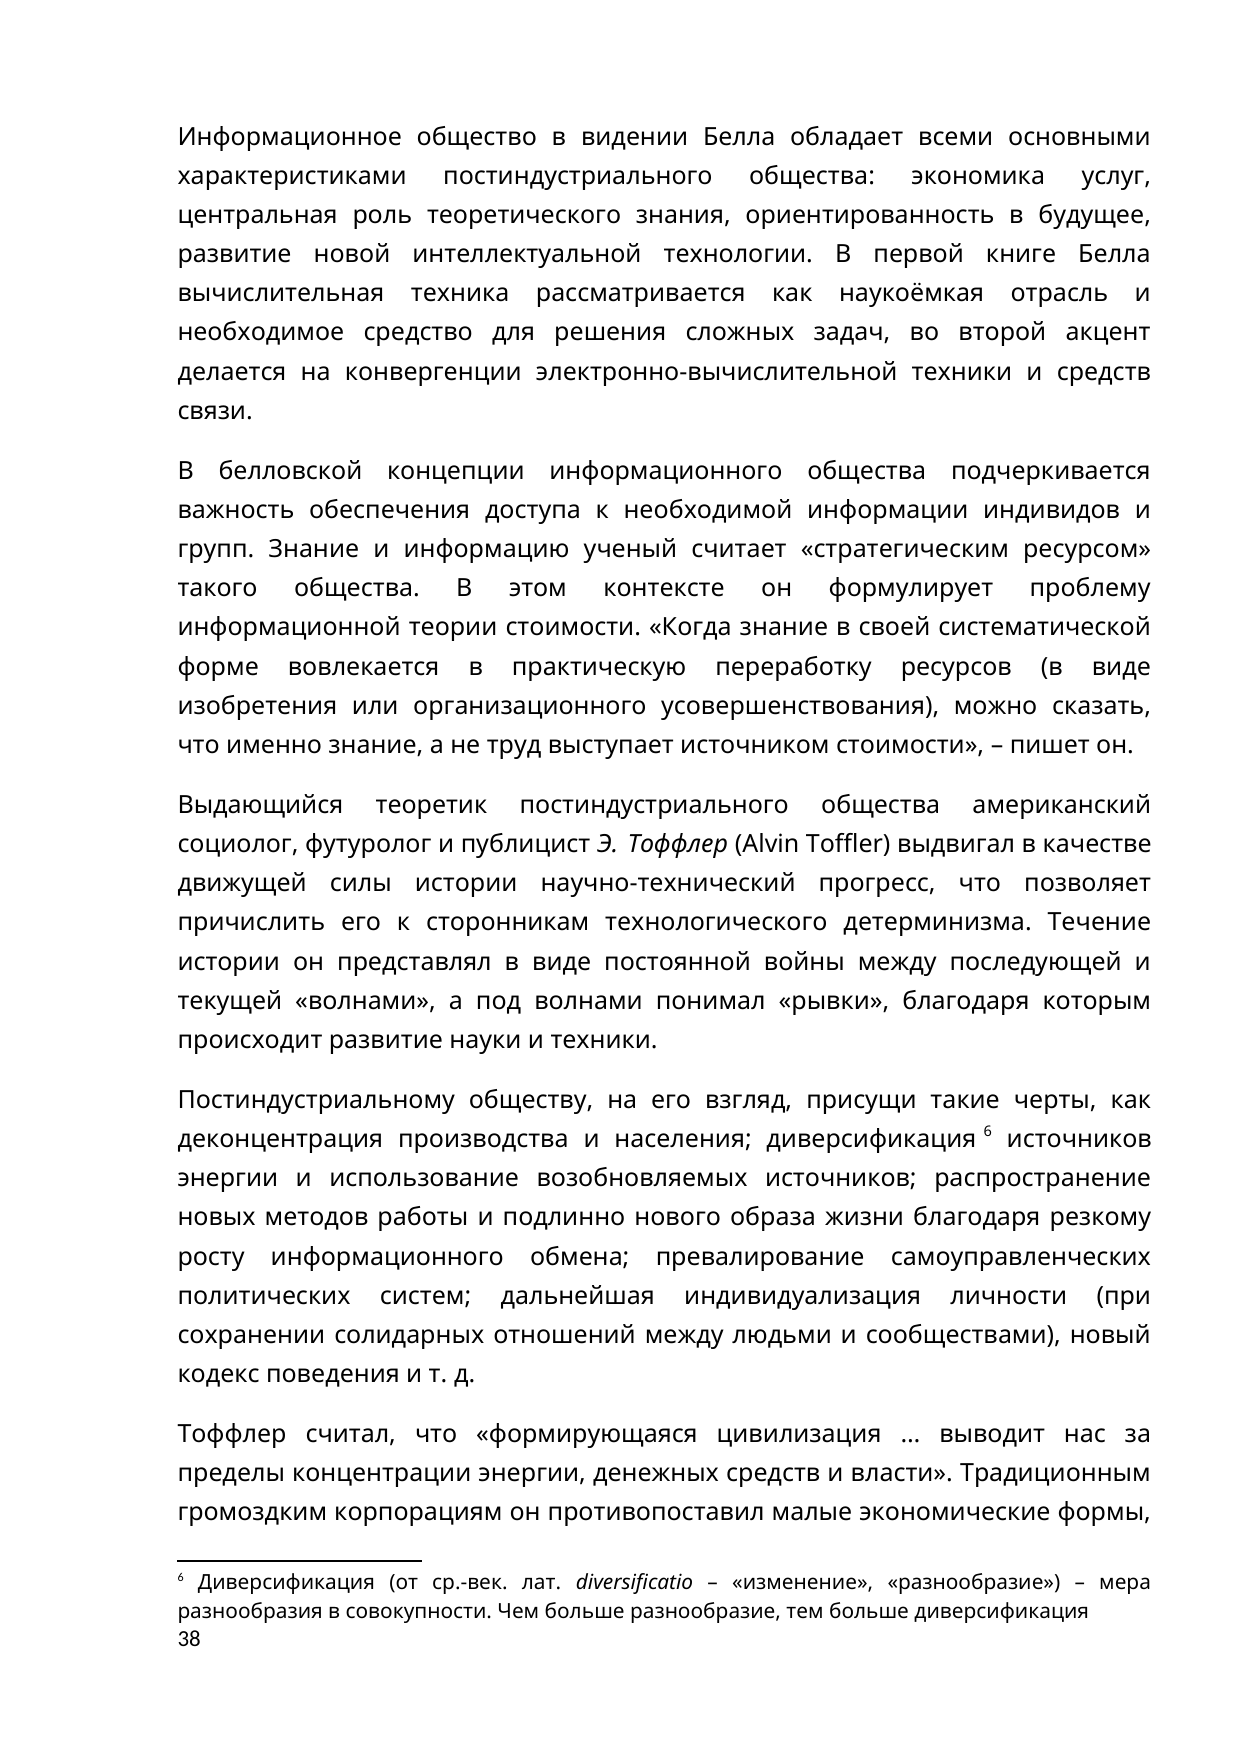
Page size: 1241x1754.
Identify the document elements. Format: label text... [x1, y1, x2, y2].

text Выдающийся теоретик постиндустриального общества американский социолог, футуролог и публицист Э. Тоффлер (Alvin Toffler) выдвигал в качестве движущей силы истории научно-технический прогресс, что позволяет причислить его к сторонникам технологического детерминизма. Течение истории он представлял в виде постоянной войны между последующей и текущей «волнами», а под волнами понимал «рывки», благодаря которым происходит развитие науки и техники. [177, 786, 1152, 1056]
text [177, 1416, 1152, 1528]
text Постиндустриальному обществу, на его взгляд, присущи такие черты, как деконцентрация производства и населения; диверсификация источников энергии и использование возобновляемых источников; распространение новых методов работы и подлинно нового образа жизни благодаря резкому росту информационного обмена; превалирование самоуправленческих политических систем; дальнейшая индивидуализация личности (при сохранении солидарных отношений между людьми и сообществами), новый кодекс поведения и т. д. [177, 1081, 1152, 1390]
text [177, 118, 1152, 426]
text В белловской концепции информационного общества подчеркивается важность обеспечения доступа к необходимой информации индивидов и групп. Знание и информацию ученый считает «стратегическим ресурсом» такого общества. В этом контексте он формулирует проблему информационной теории стоимости. «Когда знание в своей систематической форме вовлекается в практическую переработку ресурсов (в виде изобретения или организационного усовершенствования), можно сказать, что именно знание, а не труд выступает источником стоимости», – пишет он. [177, 452, 1152, 761]
